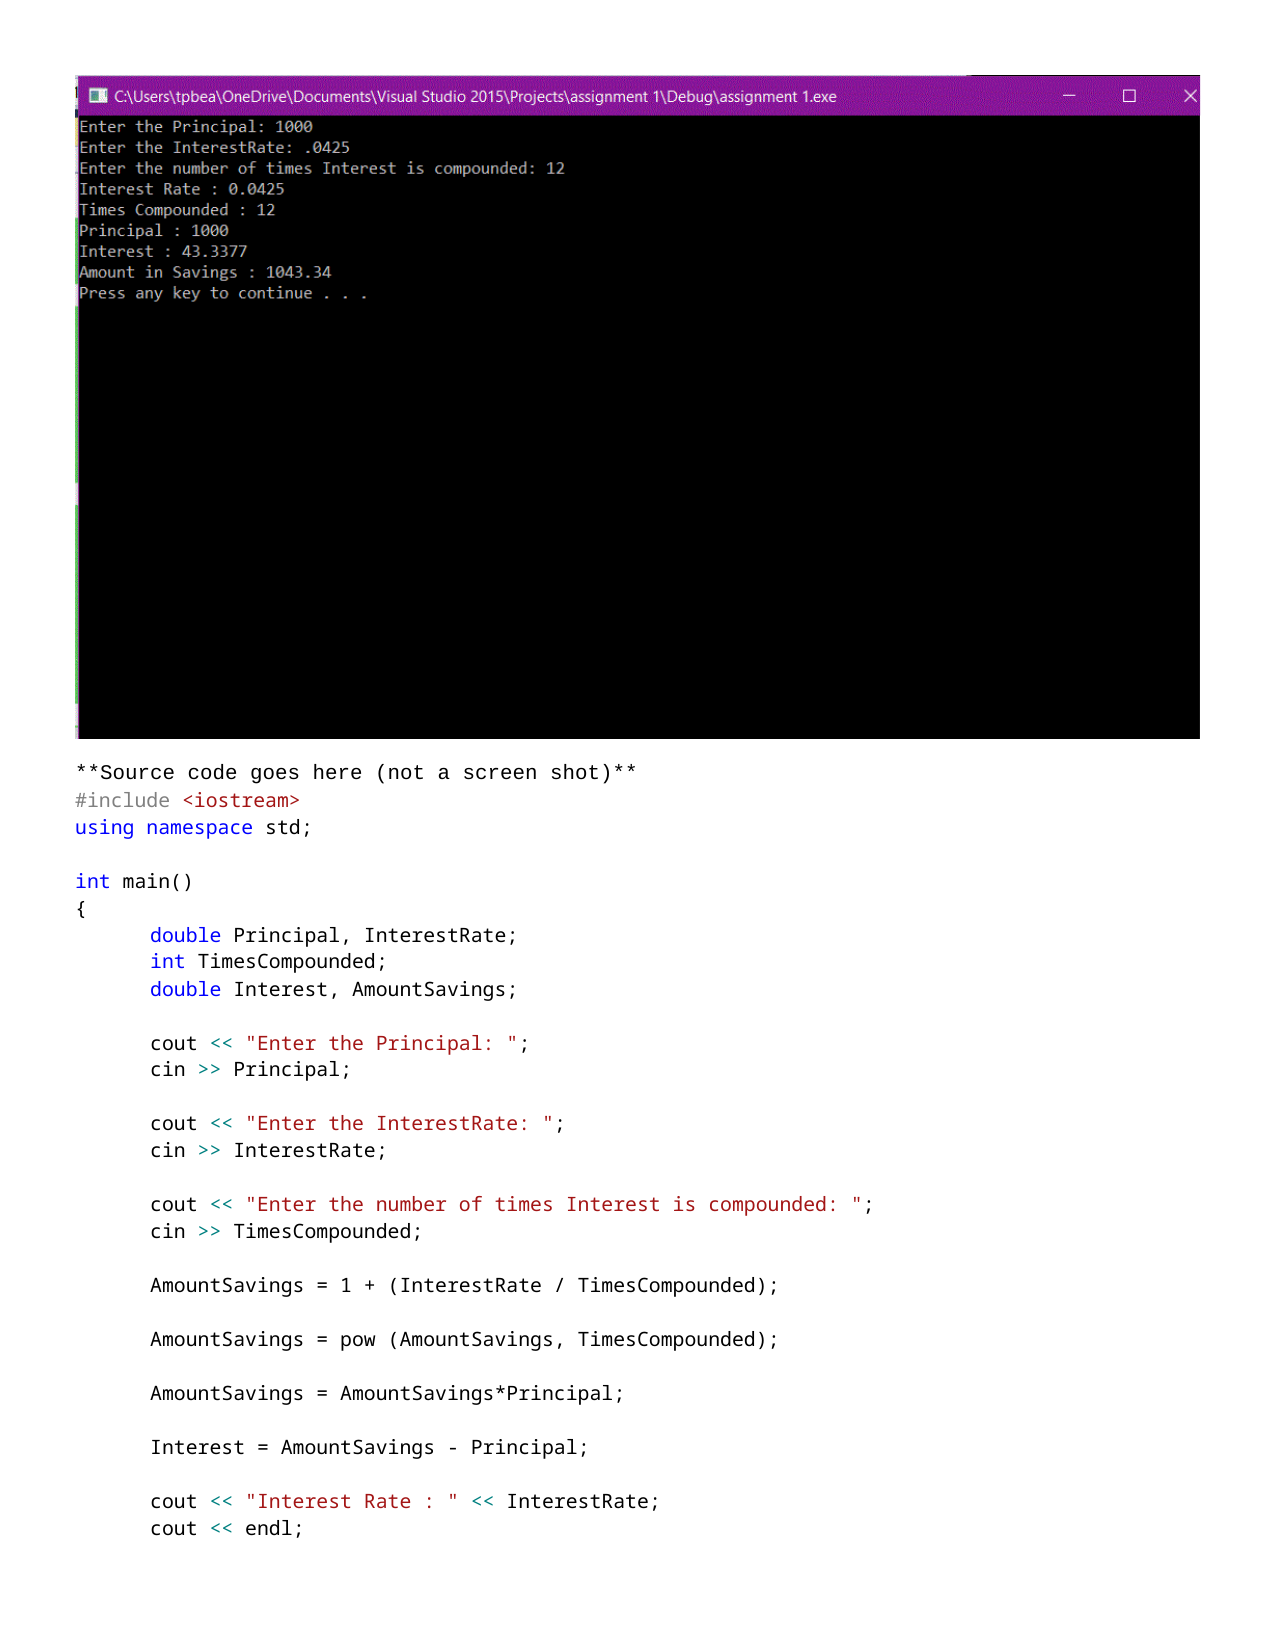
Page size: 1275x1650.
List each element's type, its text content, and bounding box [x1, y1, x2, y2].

text Interest = AmountSavings - Principal; [75, 1433, 1200, 1460]
text cin >> InterestRate; [75, 1137, 1200, 1164]
text cout << "Enter the Principal: "; [75, 1029, 1200, 1056]
text double Principal, InterestRate; [75, 921, 1200, 948]
text using namespace std; [75, 813, 1200, 840]
text #include <iostream> [75, 786, 1200, 813]
text cin >> TimesCompounded; [75, 1218, 1200, 1244]
text **Source code goes here (not a screen shot)** [75, 762, 1200, 786]
text cout << endl; [75, 1514, 1200, 1541]
picture [75, 75, 1200, 739]
text AmountSavings = pow (AmountSavings, TimesCompounded); [75, 1326, 1200, 1352]
text int TimesCompounded; [75, 948, 1200, 975]
text cin >> Principal; [75, 1056, 1200, 1083]
text int main() [75, 867, 1200, 894]
text cout << "Enter the number of times Interest is compounded: "; [75, 1191, 1200, 1218]
text cout << "Interest Rate : " << InterestRate; [75, 1487, 1200, 1514]
text cout << "Enter the InterestRate: "; [75, 1110, 1200, 1137]
text { [75, 894, 1200, 921]
text AmountSavings = 1 + (InterestRate / TimesCompounded); [75, 1272, 1200, 1298]
text AmountSavings = AmountSavings*Principal; [75, 1379, 1200, 1406]
text double Interest, AmountSavings; [75, 975, 1200, 1002]
